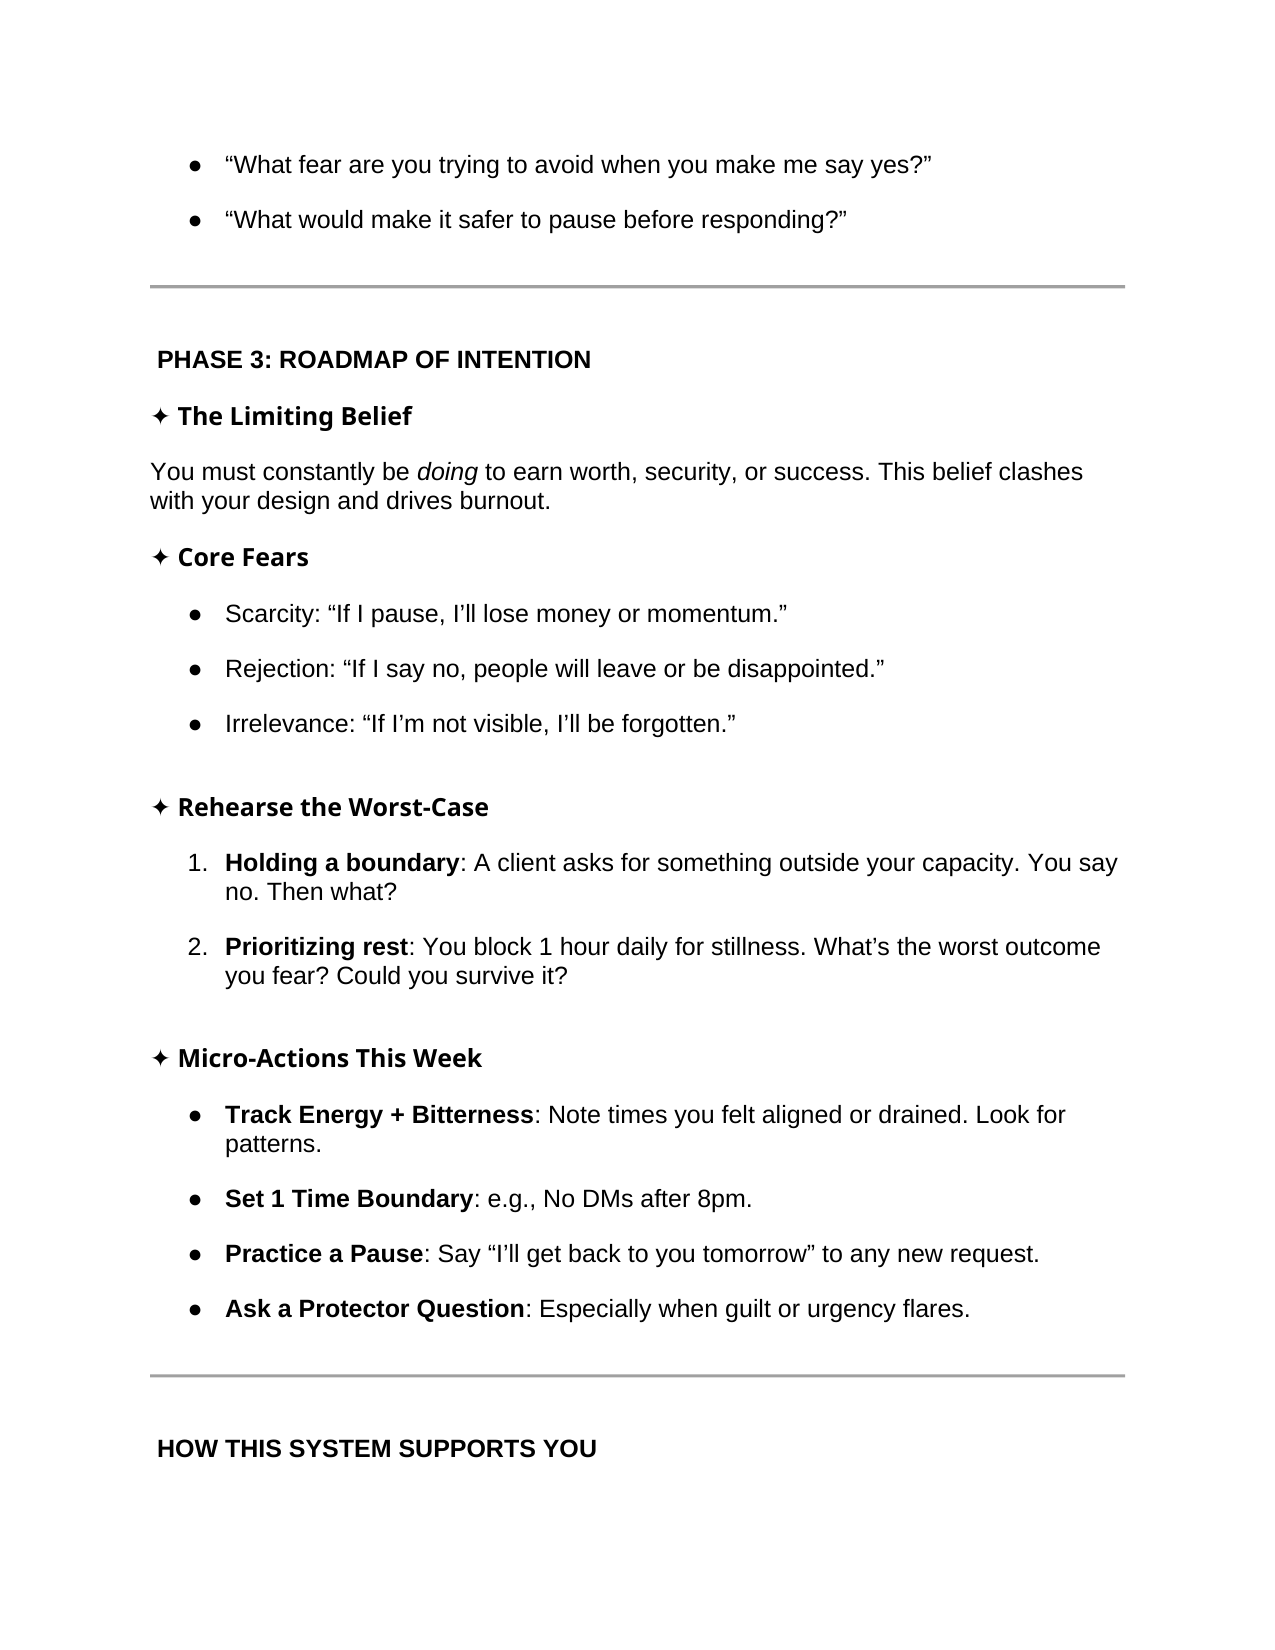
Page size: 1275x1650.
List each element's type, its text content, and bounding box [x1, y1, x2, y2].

list Prioritizing rest: You block 1 hour daily for stillness. What’s the worst outcome you fear? Could you survive it? [187, 932, 1125, 1016]
list Rejection: “If I say no, people will leave or be disappointed.” [187, 654, 1125, 709]
list “What fear are you trying to avoid when you make me say yes?” [187, 150, 1125, 205]
subtitle PHASE 3: ROADMAP OF INTENTION [150, 344, 1125, 373]
list “What would make it safer to pause before responding?” [187, 205, 1125, 260]
text You must constantly be doing to earn worth, security, or success. This belief clashes with your design and drives burnout. [150, 457, 1125, 515]
list Ask a Protector Question: Especially when guilt or urgency flares. [187, 1294, 1125, 1349]
subtitle ✦ The Limiting Belief [150, 398, 1125, 432]
list Holding a boundary: A client asks for something outside your capacity. You say no. Then what? [187, 848, 1125, 932]
subtitle HOW THIS SYSTEM SUPPORTS YOU [150, 1434, 1125, 1462]
list Irrelevance: “If I’m not visible, I’ll be forgotten.” [187, 709, 1125, 764]
list Track Energy + Bitterness: Note times you felt aligned or drained. Look for patterns. [187, 1100, 1125, 1184]
list Set 1 Time Boundary: e.g., No DMs after 8pm. [187, 1184, 1125, 1239]
subtitle ✦ Micro-Actions This Week [150, 1041, 1125, 1075]
subtitle ✦ Rehearse the Worst-Case [150, 789, 1125, 823]
subtitle ✦ Core Fears [150, 540, 1125, 574]
list Scarcity: “If I pause, I’ll lose money or momentum.” [187, 599, 1125, 654]
list Practice a Pause: Say “I’ll get back to you tomorrow” to any new request. [187, 1239, 1125, 1294]
